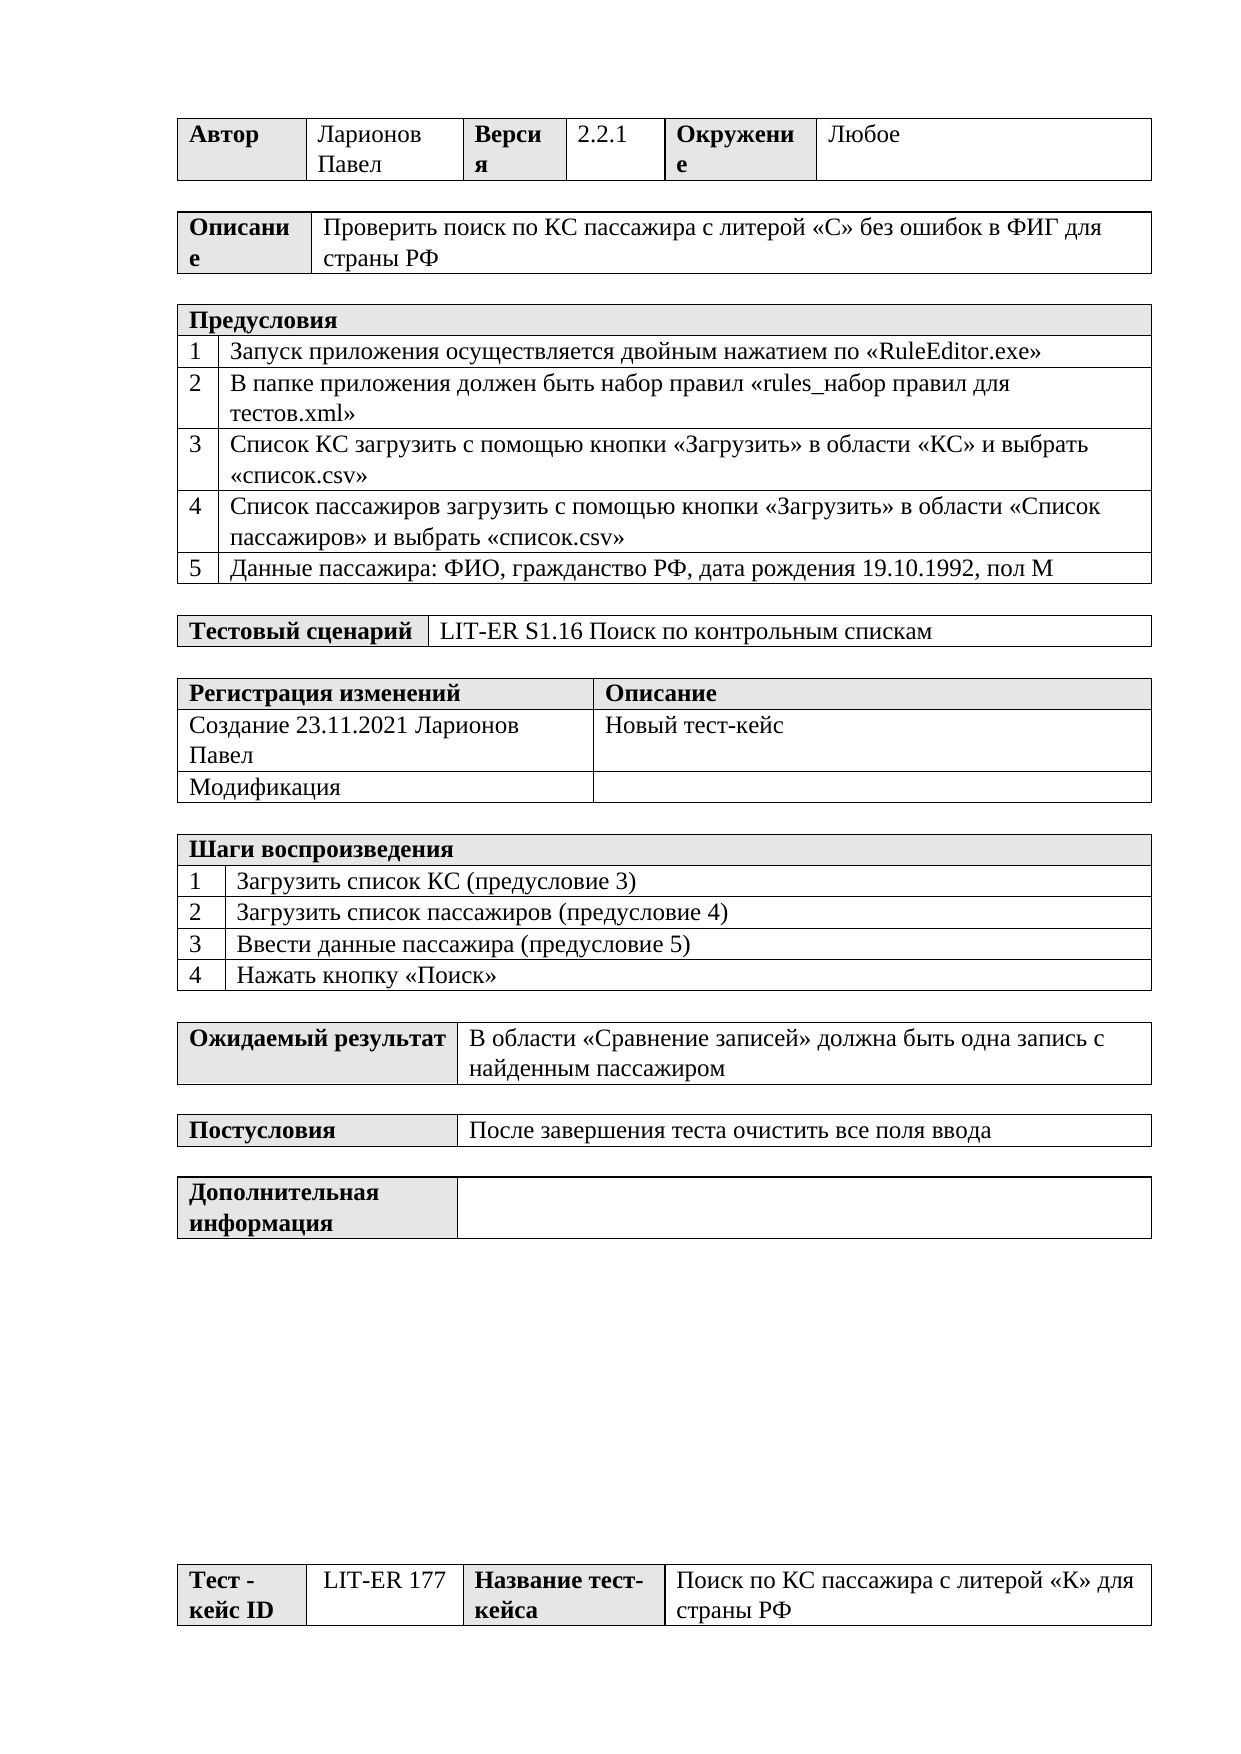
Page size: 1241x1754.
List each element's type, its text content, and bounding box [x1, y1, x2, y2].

table_cell Запуск приложения осуществляется двойным нажатием по «RuleEditor.exe» [219, 336, 1151, 367]
table_header Тест -кейс ID [178, 1565, 306, 1625]
table_cell Список пассажиров загрузить с помощью кнопки «Загрузить» в области «Список пассажиров» и выбрать «список.csv» [219, 491, 1151, 552]
table_header Постусловия [178, 1115, 457, 1146]
table_cell Список КС загрузить с помощью кнопки «Загрузить» в области «КС» и выбрать «список.csv» [219, 429, 1151, 490]
table_cell Версия [464, 119, 566, 180]
table_header Описание [178, 213, 311, 273]
table_cell Загрузить список пассажиров (предусловие 4) [226, 897, 1151, 928]
table_header Тестовый сценарий [178, 616, 428, 646]
table_header LIT-ER S1.16 Поиск по контрольным спискам [429, 616, 1151, 646]
table_cell 3 [178, 429, 218, 490]
table_header Проверить поиск по КС пассажира с литерой «С» без ошибок в ФИГ для страны РФ [312, 213, 1151, 273]
table_cell 5 [178, 553, 218, 583]
table_cell Модификация [178, 772, 593, 802]
table_cell 2 [178, 897, 225, 928]
table_header Поиск по КС пассажира с литерой «К» для страны РФ [666, 1565, 1151, 1625]
table_cell Ларионов Павел [307, 119, 463, 180]
table_cell Окружение [666, 119, 816, 180]
table_cell 4 [178, 960, 225, 990]
table_header Шаги воспроизведения [178, 835, 1151, 865]
table_header После завершения теста очистить все поля ввода [458, 1115, 1151, 1146]
table_cell 2 [178, 368, 218, 428]
table_header [458, 1178, 1151, 1238]
table_header LIT-ER 177 [307, 1565, 463, 1625]
table_cell Загрузить список КС (предусловие 3) [226, 866, 1151, 896]
table_cell 2.2.1 [567, 119, 664, 180]
table_cell Ввести данные пассажира (предусловие 5) [226, 929, 1151, 959]
table_cell Любое [817, 119, 1151, 180]
table_header Регистрация изменений [178, 679, 593, 709]
table_header Предусловия [178, 305, 1151, 335]
table_header Ожидаемый результат [178, 1023, 457, 1083]
table_header Название тест- кейса [464, 1565, 664, 1625]
table_cell Новый тест-кейс [594, 710, 1151, 771]
table_cell 1 [178, 336, 218, 367]
table_cell Нажать кнопку «Поиск» [226, 960, 1151, 990]
table_cell Автор [178, 119, 306, 180]
table_cell [594, 772, 1151, 802]
table_cell Данные пассажира: ФИО, гражданство РФ, дата рождения 19.10.1992, пол М [219, 553, 1151, 583]
table_cell В папке приложения должен быть набор правил «rules_набор правил для тестов.xml» [219, 368, 1151, 428]
table_cell 1 [178, 866, 225, 896]
table_cell 3 [178, 929, 225, 959]
table_header Дополнительная информация [178, 1178, 457, 1238]
table_header В области «Сравнение записей» должна быть одна запись с найденным пассажиром [458, 1023, 1151, 1083]
table_header Описание [594, 679, 1151, 709]
table_cell Создание 23.11.2021 Ларионов Павел [178, 710, 593, 771]
table_cell 4 [178, 491, 218, 552]
